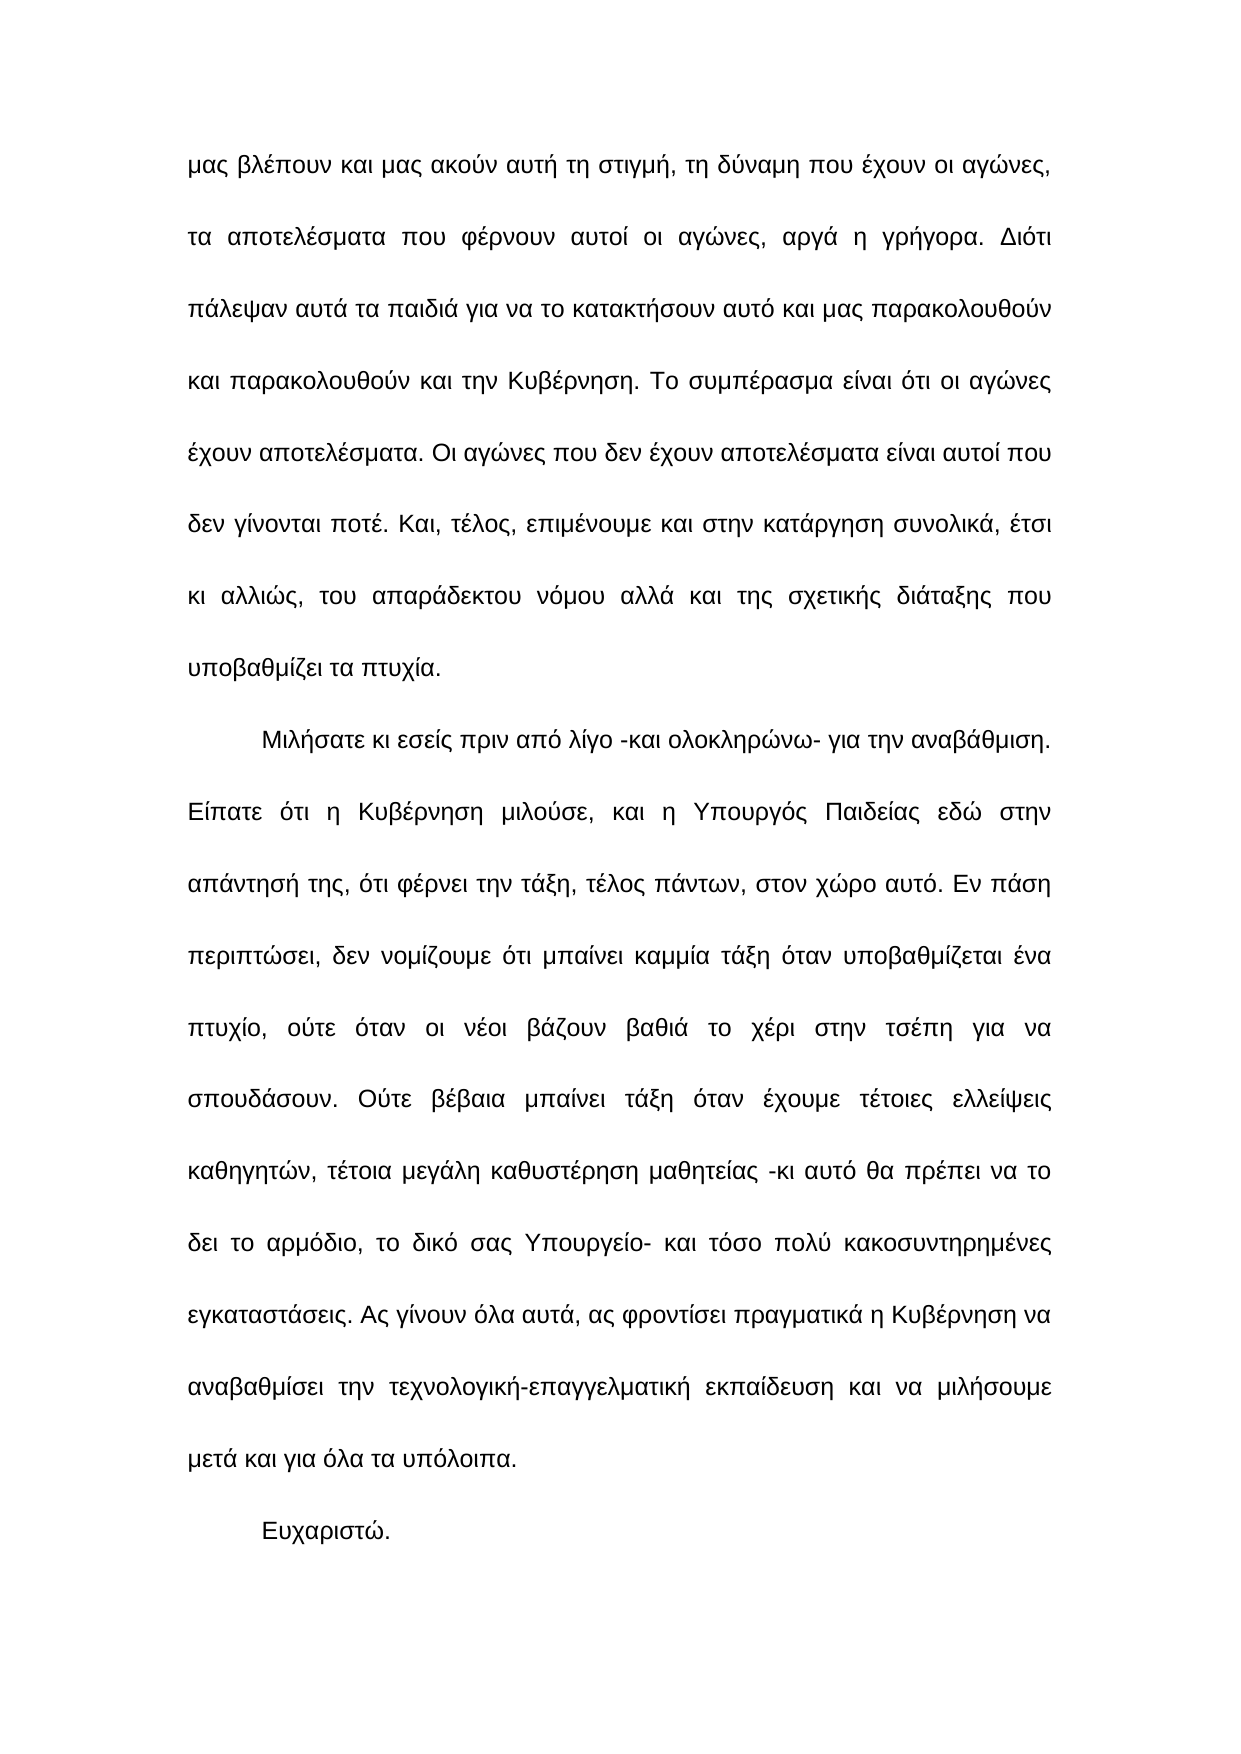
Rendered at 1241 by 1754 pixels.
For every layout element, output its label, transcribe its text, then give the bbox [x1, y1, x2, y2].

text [187, 150, 1053, 682]
text Ευχαριστώ. [187, 1516, 1053, 1544]
text Μιλήσατε κι εσείς πριν από λίγο -και ολοκληρώνω- για την αναβάθμιση. Είπατε ότι η Κυβέρνηση μιλούσε, και η Υπουργός Παιδείας εδώ στην απάντησή της, ότι φέρνει την τάξη, τέλος πάντων, στον χώρο αυτό. Εν πάση περιπτώσει, δεν νομίζουμε ότι μπαίνει καμμία τάξη όταν υποβαθμίζεται ένα πτυχίο, ούτε όταν οι νέοι βάζουν βαθιά το χέρι στην τσέπη για να σπουδάσουν. Ούτε βέβαια μπαίνει τάξη όταν έχουμε τέτοιες ελλείψεις καθηγητών, τέτοια μεγάλη καθυστέρηση μαθητείας -κι αυτό θα πρέπει να το δει το αρμόδιο, το δικό σας Υπουργείο- και τόσο πολύ κακοσυντηρημένες εγκαταστάσεις. Ας γίνουν όλα αυτά, ας φροντίσει πραγματικά η Κυβέρνηση να αναβαθμίσει την τεχνολογική-επαγγελματική εκπαίδευση και να μιλήσουμε μετά και για όλα τα υπόλοιπα. [187, 725, 1053, 1472]
